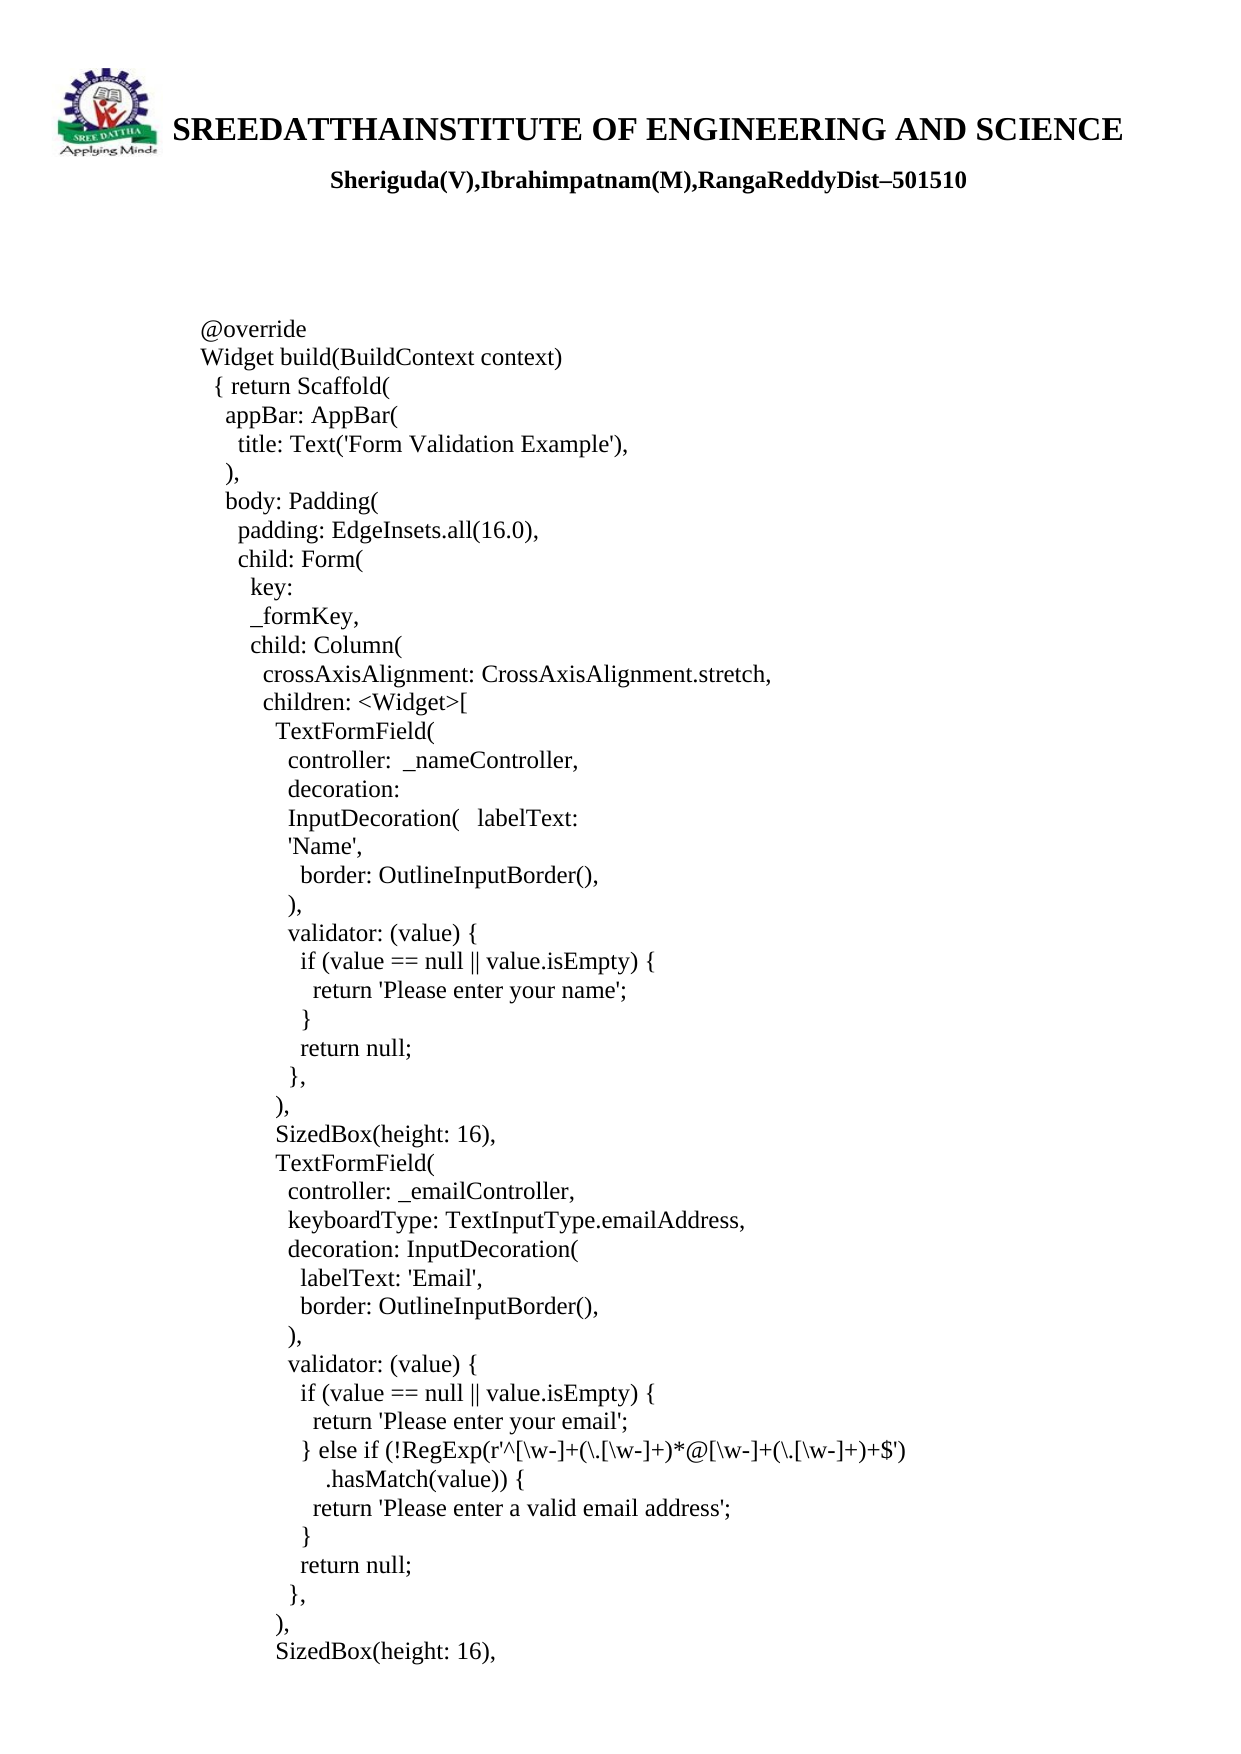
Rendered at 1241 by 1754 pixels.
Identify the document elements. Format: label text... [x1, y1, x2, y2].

text @override [200, 314, 1165, 342]
text validator: (value) { [288, 918, 1165, 946]
picture [51, 68, 163, 157]
text crossAxisAlignment: CrossAxisAlignment.stretch, children: <Widget>[ [263, 659, 772, 716]
text border: OutlineInputBorder(), [300, 860, 1165, 889]
text validator: (value) { [288, 1349, 1165, 1378]
text title: Text('Form Validation Example'), [238, 429, 1165, 457]
text }, [288, 1061, 1165, 1090]
text border: OutlineInputBorder(), [300, 1291, 1165, 1320]
text TextFormField( [275, 716, 1165, 745]
text }, [288, 1579, 1165, 1608]
text } [300, 1004, 1165, 1033]
text body: Padding( [225, 486, 1165, 515]
text labelText: 'Email', [300, 1263, 1165, 1291]
text controller: _nameController, decoration: InputDecoration( labelText: 'Name', [288, 745, 578, 860]
text return null; [300, 1033, 1165, 1061]
text Widget build(BuildContext context) { return Scaffold( [200, 342, 581, 400]
text ), [288, 1320, 1165, 1349]
text appBar: AppBar( [225, 400, 1165, 429]
text keyboardType: TextInputType.emailAddress, decoration: InputDecoration( [288, 1205, 751, 1263]
text ), [275, 1608, 1165, 1636]
text ), [275, 1090, 1165, 1119]
text controller: _emailController, [288, 1176, 1165, 1205]
text } [300, 1521, 1165, 1550]
text .hasMatch(value)) { [325, 1464, 1165, 1493]
text } else if (!RegExp(r'^[\w-]+(\.[\w-]+)*@[\w-]+(\.[\w-]+)+$') [300, 1435, 1165, 1464]
text padding: EdgeInsets.all(16.0), child: Form( [238, 515, 541, 572]
text return 'Please enter a valid email address'; [313, 1493, 1165, 1521]
text ), [225, 457, 1165, 486]
text if (value == null || value.isEmpty) { return 'Please enter your email'; [300, 1378, 658, 1435]
text if (value == null || value.isEmpty) { return 'Please enter your name'; [300, 946, 658, 1004]
text return null; [300, 1550, 1165, 1579]
text SizedBox(height: 16), [275, 1636, 1165, 1665]
text SizedBox(height: 16), TextFormField( [275, 1119, 498, 1176]
text key: _formKey, child: Column( [250, 572, 407, 659]
text ), [288, 889, 1165, 918]
